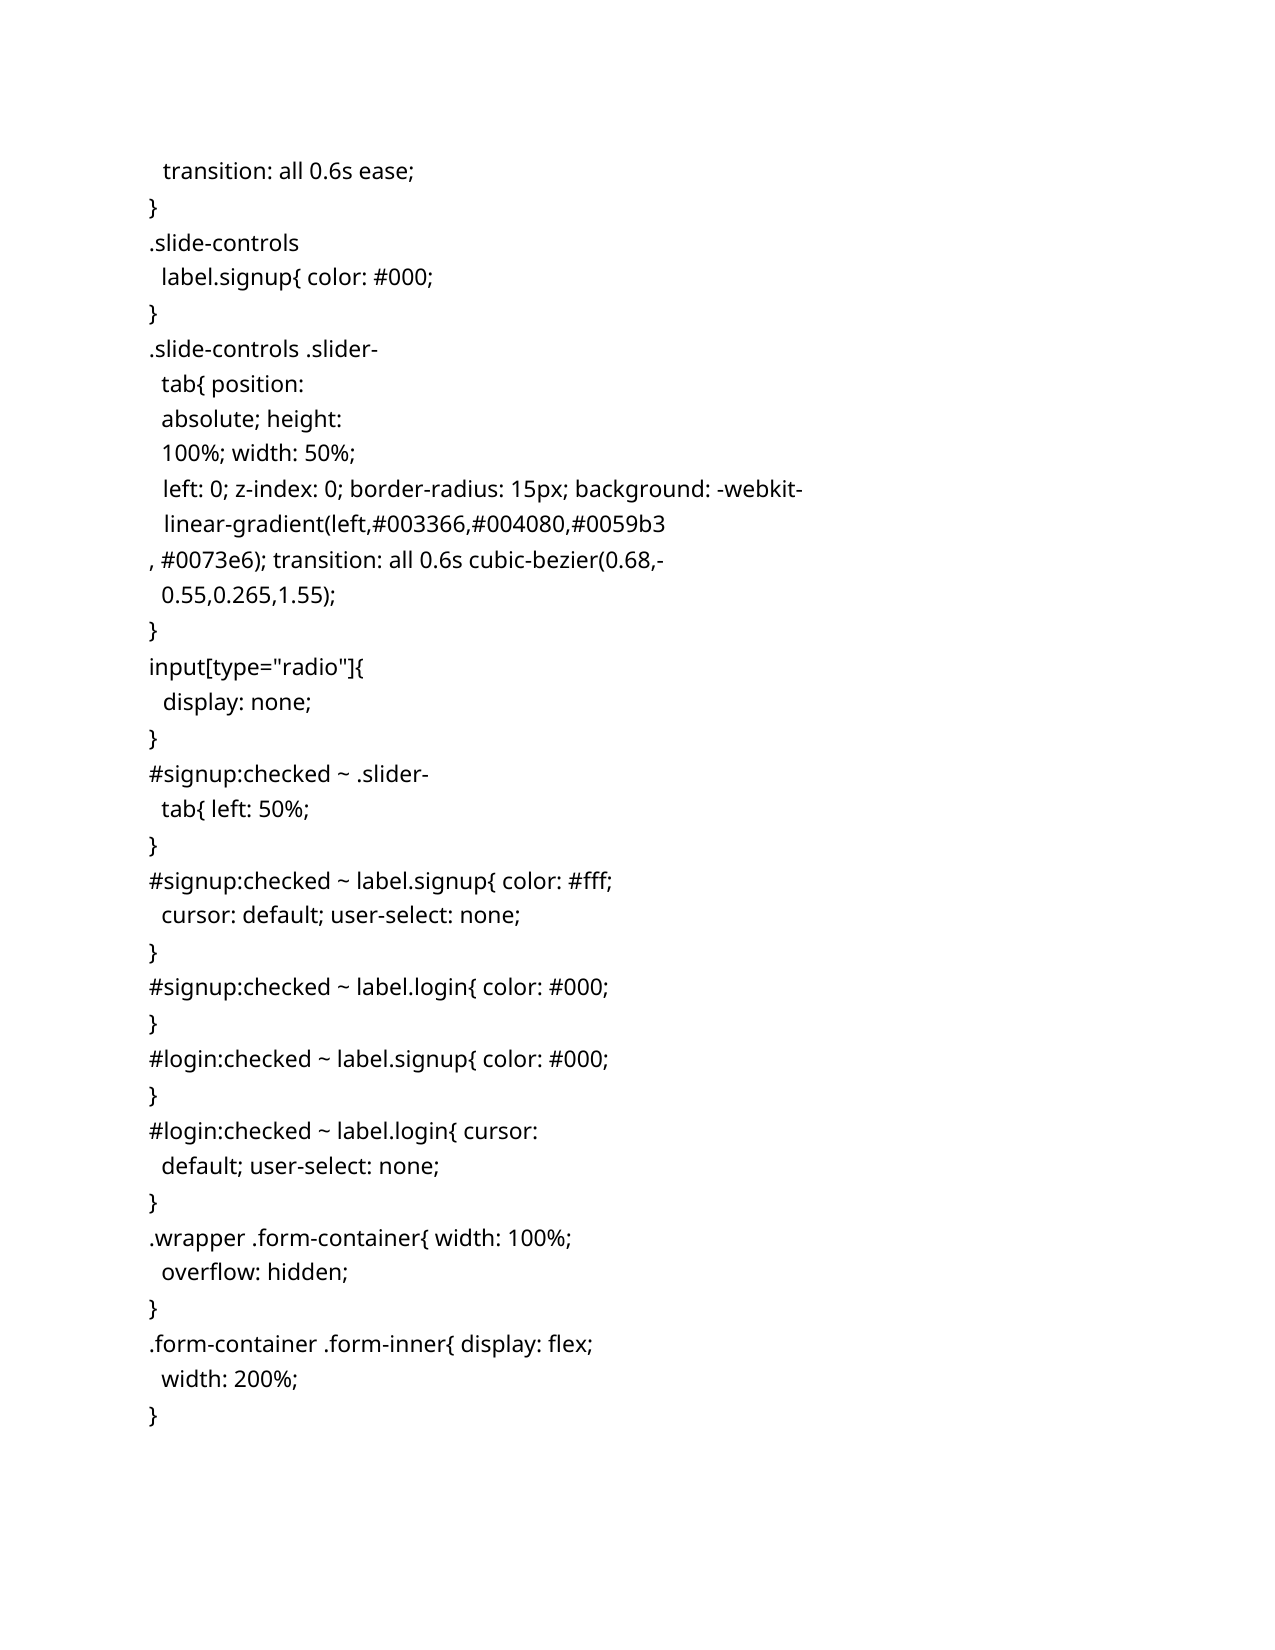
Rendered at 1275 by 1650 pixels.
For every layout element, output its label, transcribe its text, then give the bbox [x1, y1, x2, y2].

text #signup:checked ~ .slider-tab{ left: 50%; [148, 758, 493, 824]
text } [148, 1399, 1032, 1430]
text } [148, 1292, 1032, 1323]
text display: none; [163, 686, 1032, 718]
text #signup:checked ~ label.signup{ color: #fff; cursor: default; user-select: none; [148, 865, 649, 931]
text transition: all 0.6s ease; [163, 155, 1032, 186]
text .slide-controls .slider-tab{ position: absolute; height: 100%; width: 50%; [148, 333, 406, 468]
text } [148, 1186, 1032, 1217]
text } [148, 1079, 1032, 1110]
text .form-container .form-inner{ display: flex; width: 200%; [148, 1328, 600, 1394]
text left: 0; z-index: 0; border-radius: 15px; background: -webkit-linear-gradient(left,#003366,#004080,#0059b3 [163, 473, 846, 539]
text } [148, 935, 1032, 967]
text .wrapper .form-container{ width: 100%; overflow: hidden; [148, 1222, 579, 1288]
text #login:checked ~ label.signup{ color: #000; [148, 1043, 686, 1074]
text .slide-controls label.signup{ color: #000; [148, 227, 483, 293]
text } [148, 191, 1032, 222]
text #login:checked ~ label.login{ cursor: default; user-select: none; [148, 1115, 611, 1181]
text } [148, 1007, 1032, 1038]
text #signup:checked ~ label.login{ color: #000; [148, 971, 686, 1003]
text } [148, 297, 1032, 328]
text input[type="radio"]{ [148, 650, 1032, 682]
text , #0073e6); transition: all 0.6s cubic-bezier(0.68,-0.55,0.265,1.55); [148, 544, 710, 610]
text } [148, 614, 1032, 646]
text } [148, 829, 1032, 860]
text } [148, 722, 1032, 753]
